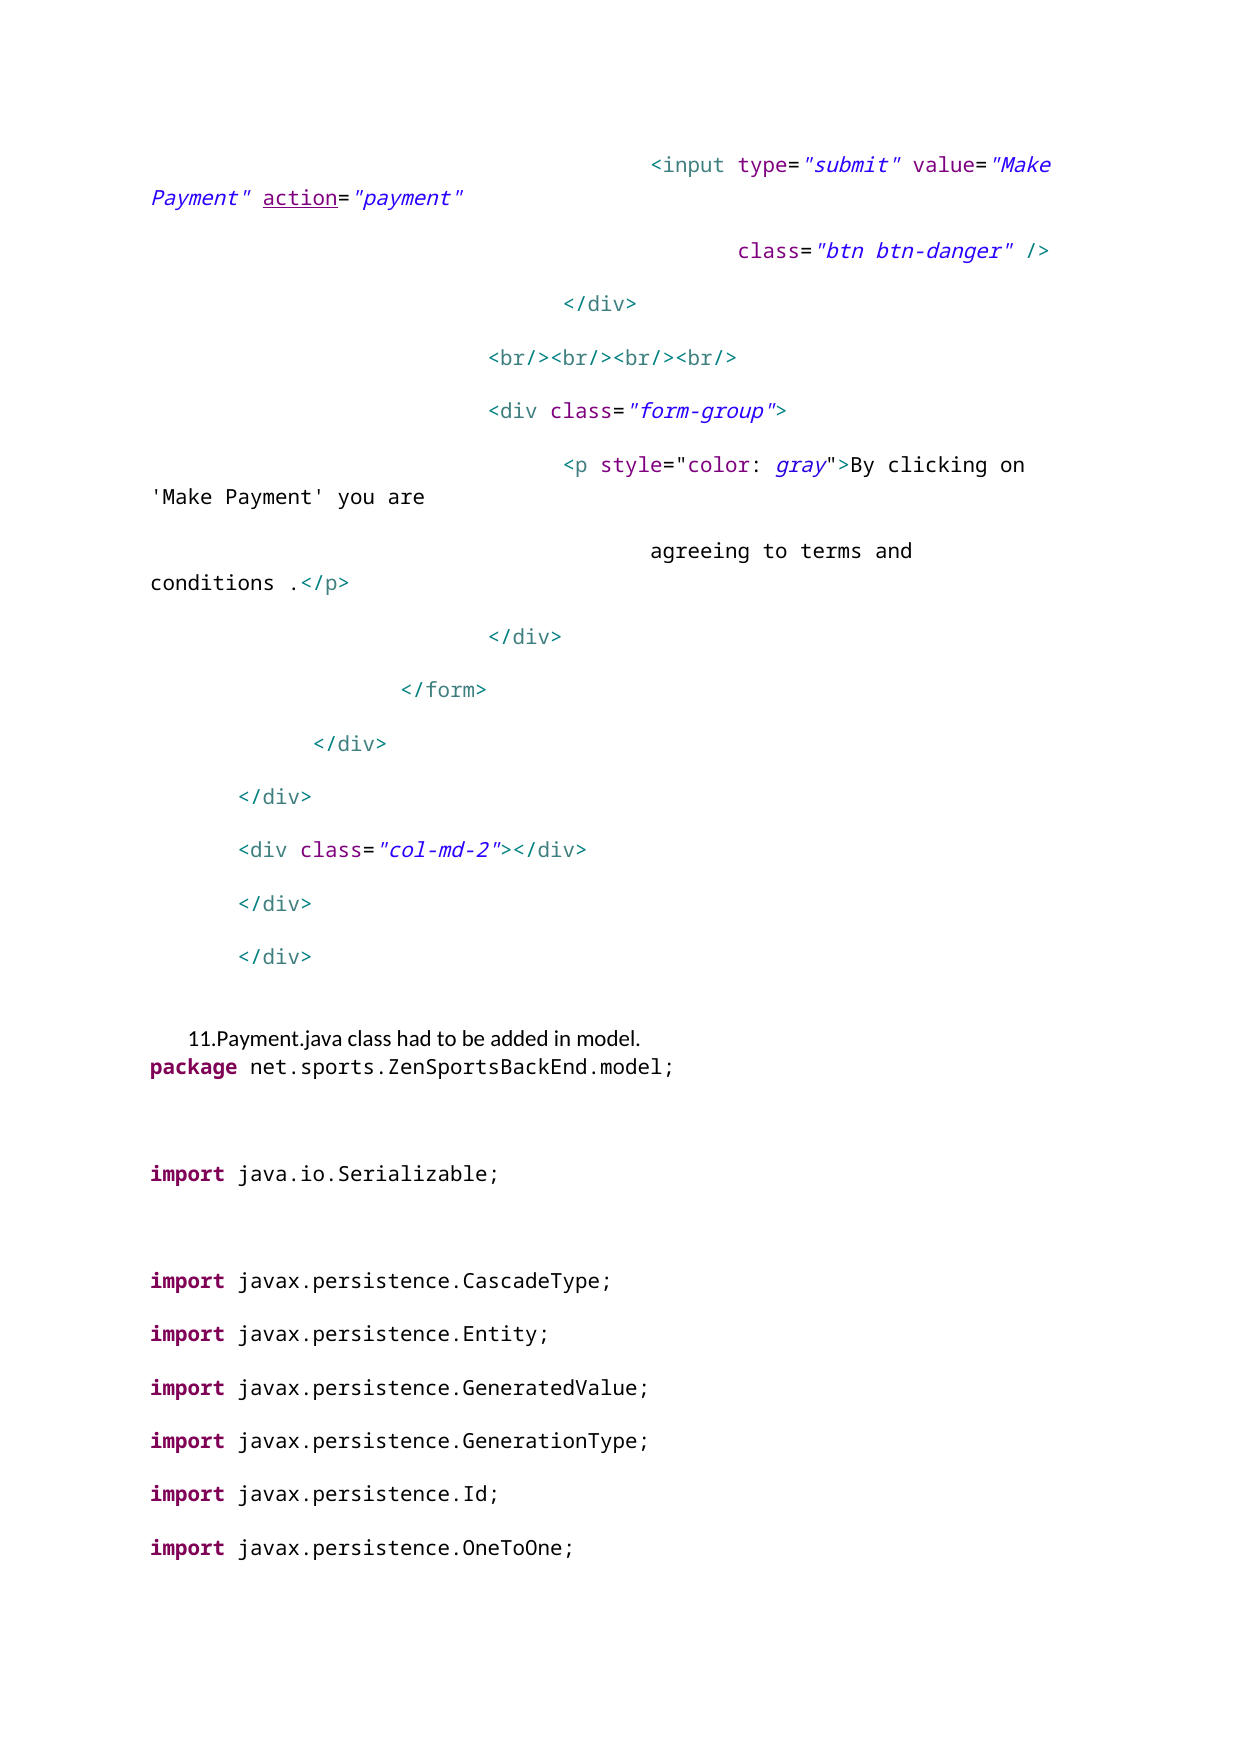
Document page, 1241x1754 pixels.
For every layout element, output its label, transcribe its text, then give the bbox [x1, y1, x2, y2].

text </div> [150, 622, 1090, 650]
text import javax.persistence.GenerationType; [150, 1426, 1090, 1454]
text <br/><br/><br/><br/> [150, 343, 1090, 371]
text 11.Payment.java class had to be added in model. [187, 1024, 1090, 1052]
text </div> [150, 942, 1090, 971]
text import java.io.Serializable; [150, 1159, 1090, 1187]
text import javax.persistence.OneToOne; [150, 1533, 1090, 1561]
text </div> [150, 889, 1090, 917]
text import javax.persistence.CascadeType; [150, 1266, 1090, 1294]
text import javax.persistence.GeneratedValue; [150, 1373, 1090, 1401]
text import javax.persistence.Id; [150, 1479, 1090, 1508]
text class="btn btn-danger" /> [150, 236, 1090, 264]
text import javax.persistence.Entity; [150, 1319, 1090, 1348]
text <div class="col-md-2"></div> [150, 836, 1090, 864]
text package net.sports.ZenSportsBackEnd.model; [150, 1052, 1090, 1080]
text <input type="submit" value="Make Payment" action="payment" [150, 150, 1090, 211]
text <p style="color: gray">By clicking on 'Make Payment' you are [150, 450, 1090, 511]
text </form> [150, 675, 1090, 704]
text <div class="form-group"> [150, 396, 1090, 425]
text </div> [150, 729, 1090, 757]
text agreeing to terms and conditions .</p> [150, 536, 1090, 597]
text </div> [150, 289, 1090, 318]
text </div> [150, 782, 1090, 811]
